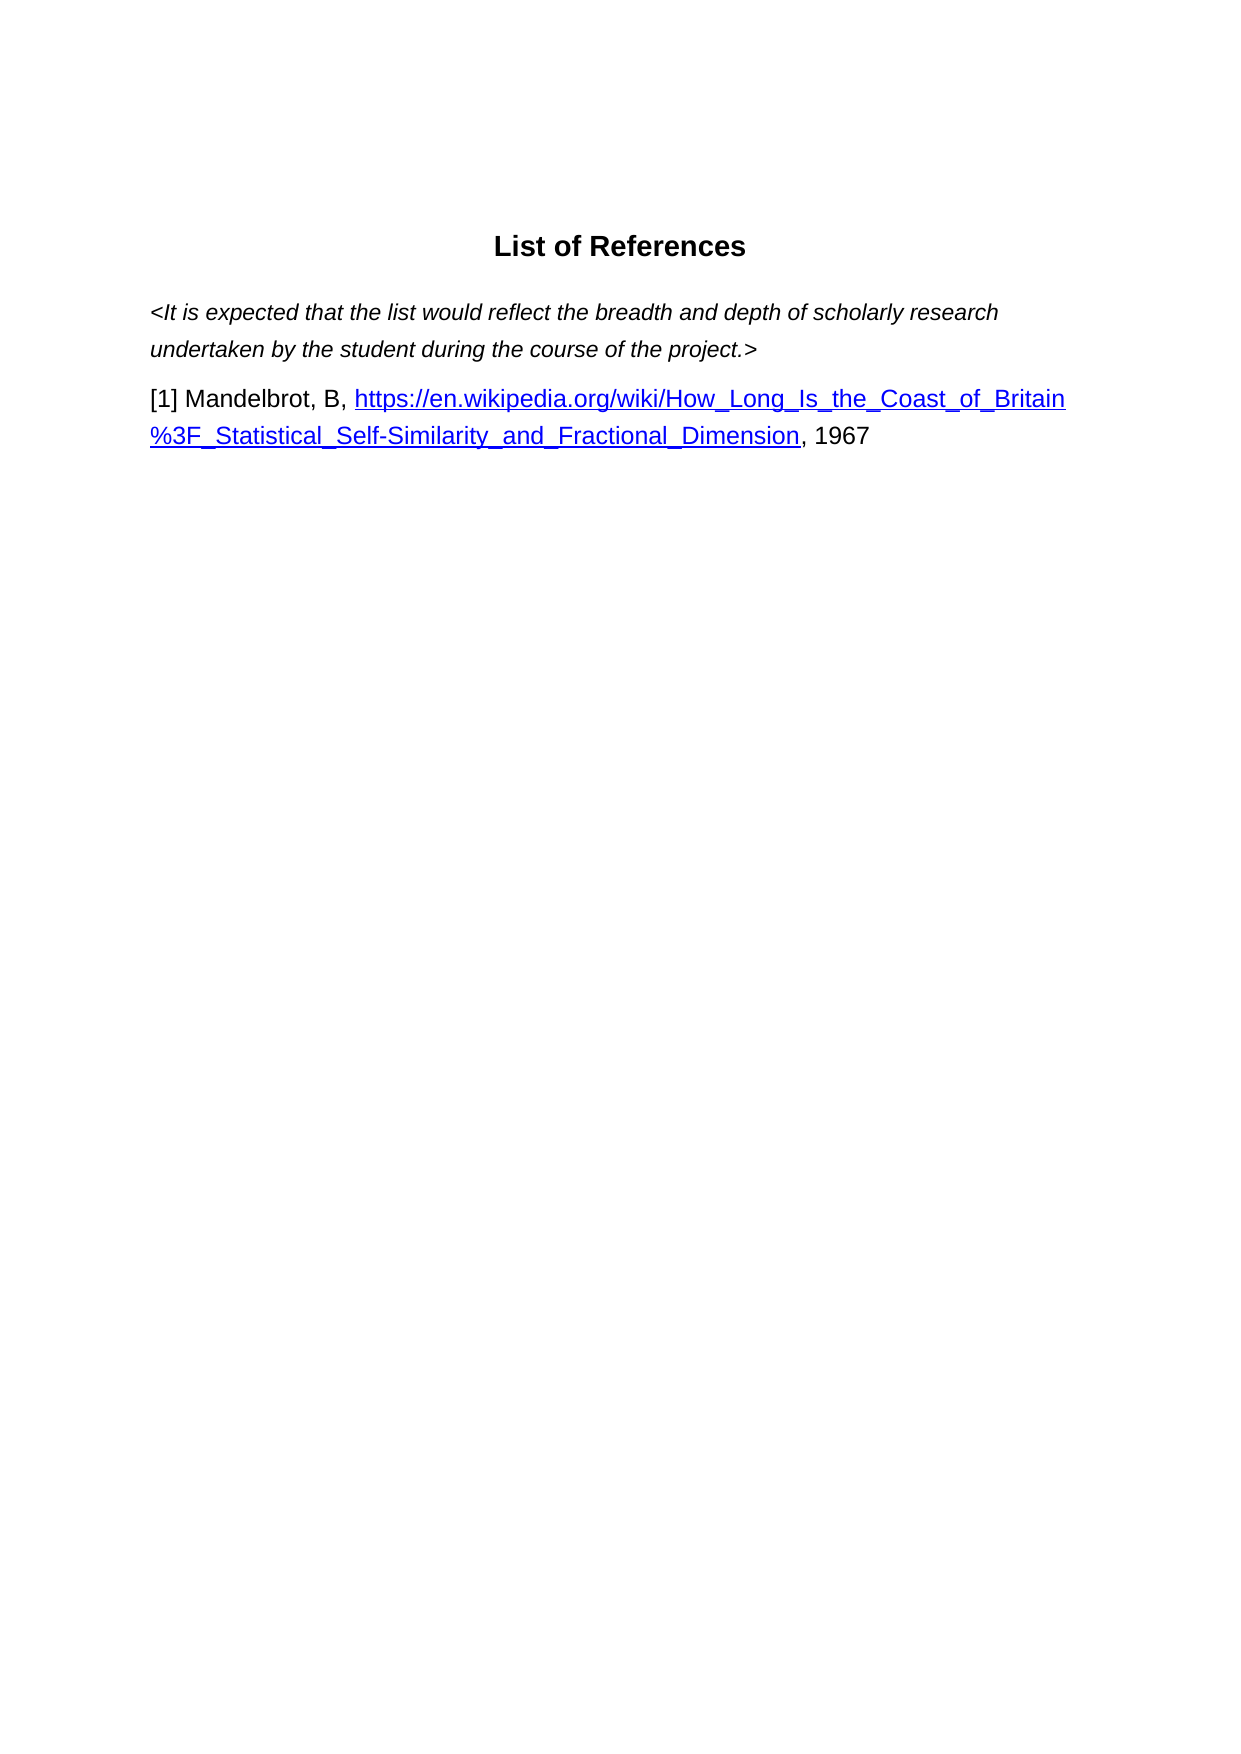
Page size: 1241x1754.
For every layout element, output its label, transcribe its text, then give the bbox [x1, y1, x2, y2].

subtitle List of References [150, 225, 1090, 262]
text [1] Mandelbrot, B, https://en.wikipedia.org/wiki/How_Long_Is_the_Coast_of_Britain%3F_Statistical_Self-Similarity_and_Fractional_Dimension, 1967 [150, 375, 1090, 450]
text <It is expected that the list would reflect the breadth and depth of scholarly research undertaken by the student during the course of the project.> [150, 287, 1090, 362]
